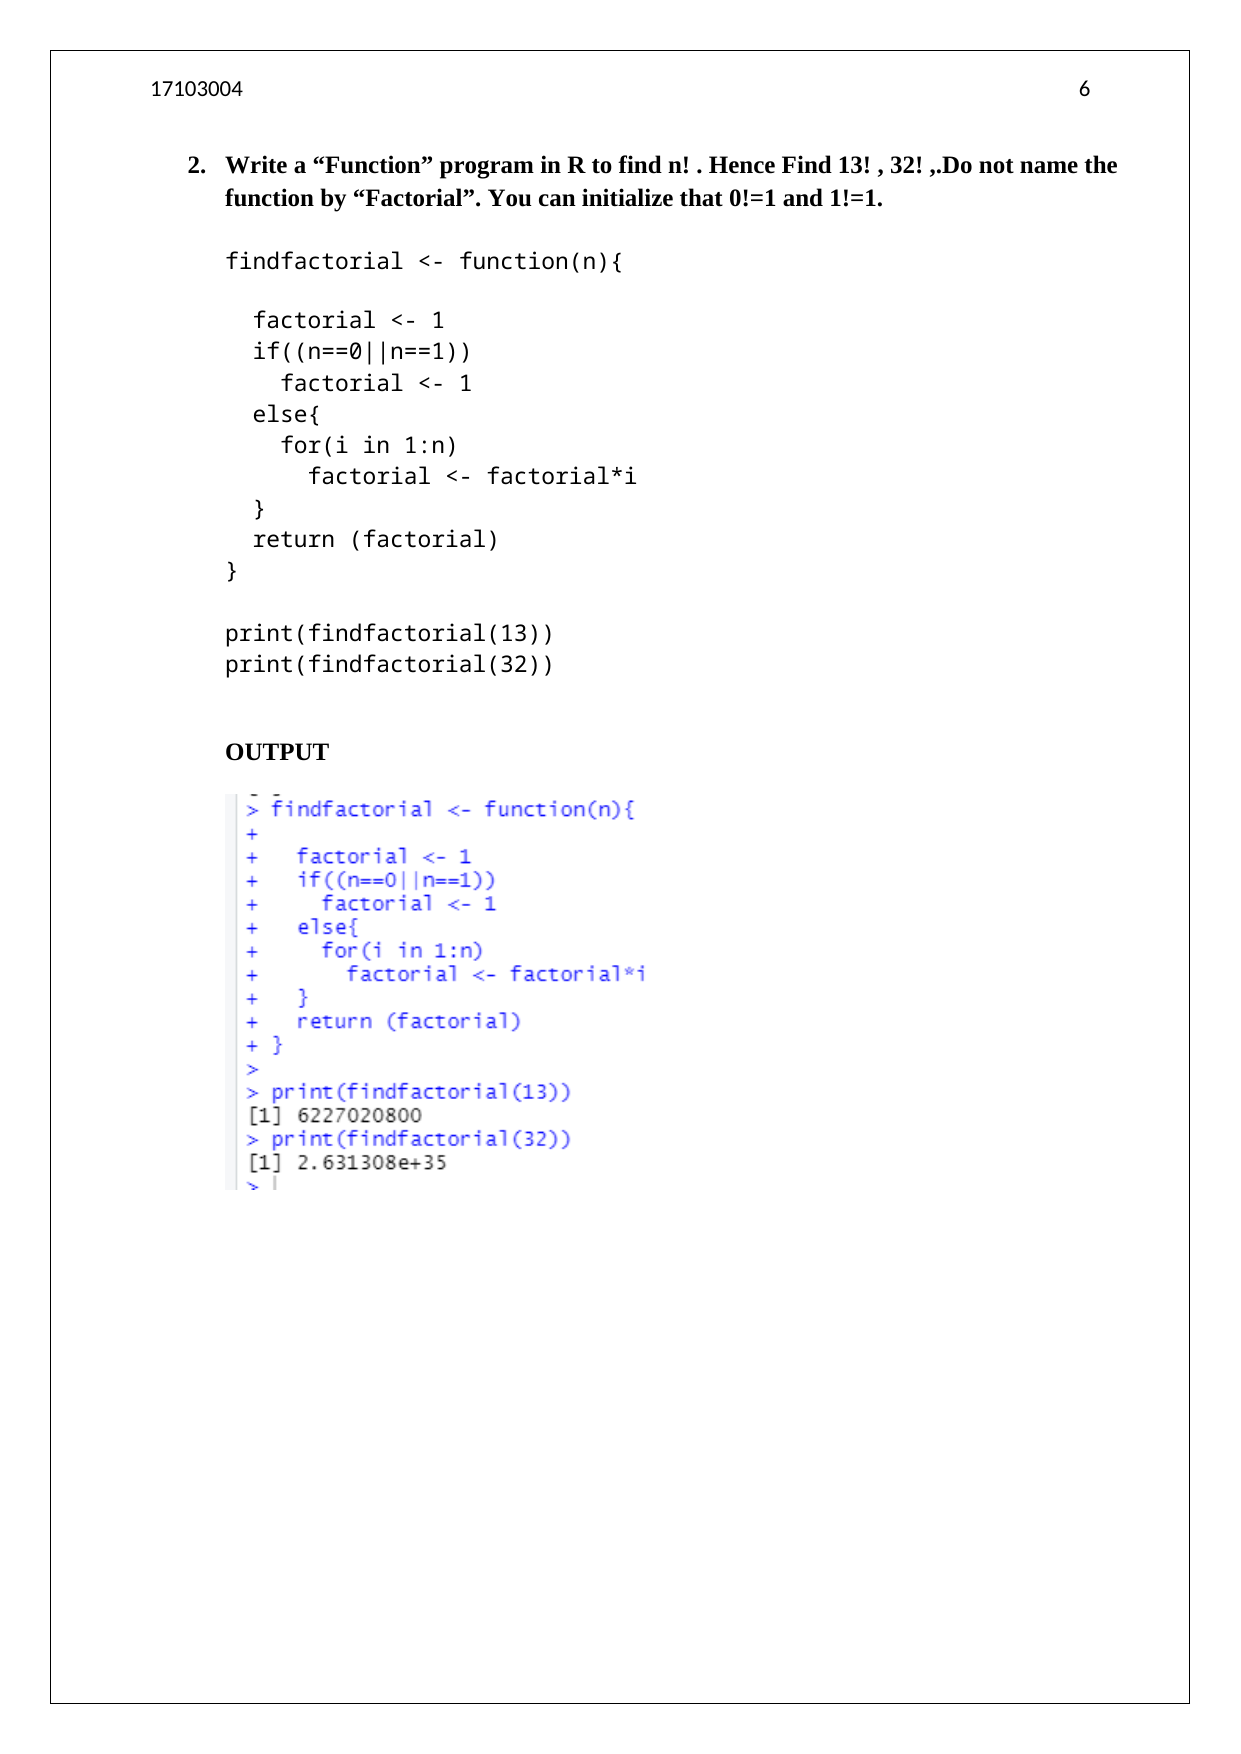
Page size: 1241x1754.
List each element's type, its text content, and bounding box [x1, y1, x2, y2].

list for(i in 1:n) [225, 429, 1139, 460]
list findfactorial <- function(n){ [225, 245, 1139, 276]
list return (factorial) [225, 523, 1139, 554]
picture [225, 794, 797, 1190]
list else{ [225, 398, 1139, 429]
list factorial <- 1 [225, 367, 1139, 398]
list factorial <- factorial*i [225, 460, 1139, 492]
list print(findfactorial(32)) [225, 648, 1139, 679]
list Write a “Function” program in R to find n! . Hence Find 13! , 32! ,.Do not name the function by “Factorial”. You can initialize that 0!=1 and 1!=1. [187, 150, 1139, 212]
list print(findfactorial(13)) [225, 617, 1139, 648]
list } [225, 492, 1139, 523]
list OUTPUT [225, 737, 1139, 765]
list } [225, 554, 1139, 585]
list factorial <- 1 [225, 304, 1139, 335]
list if((n==0||n==1)) [225, 335, 1139, 367]
